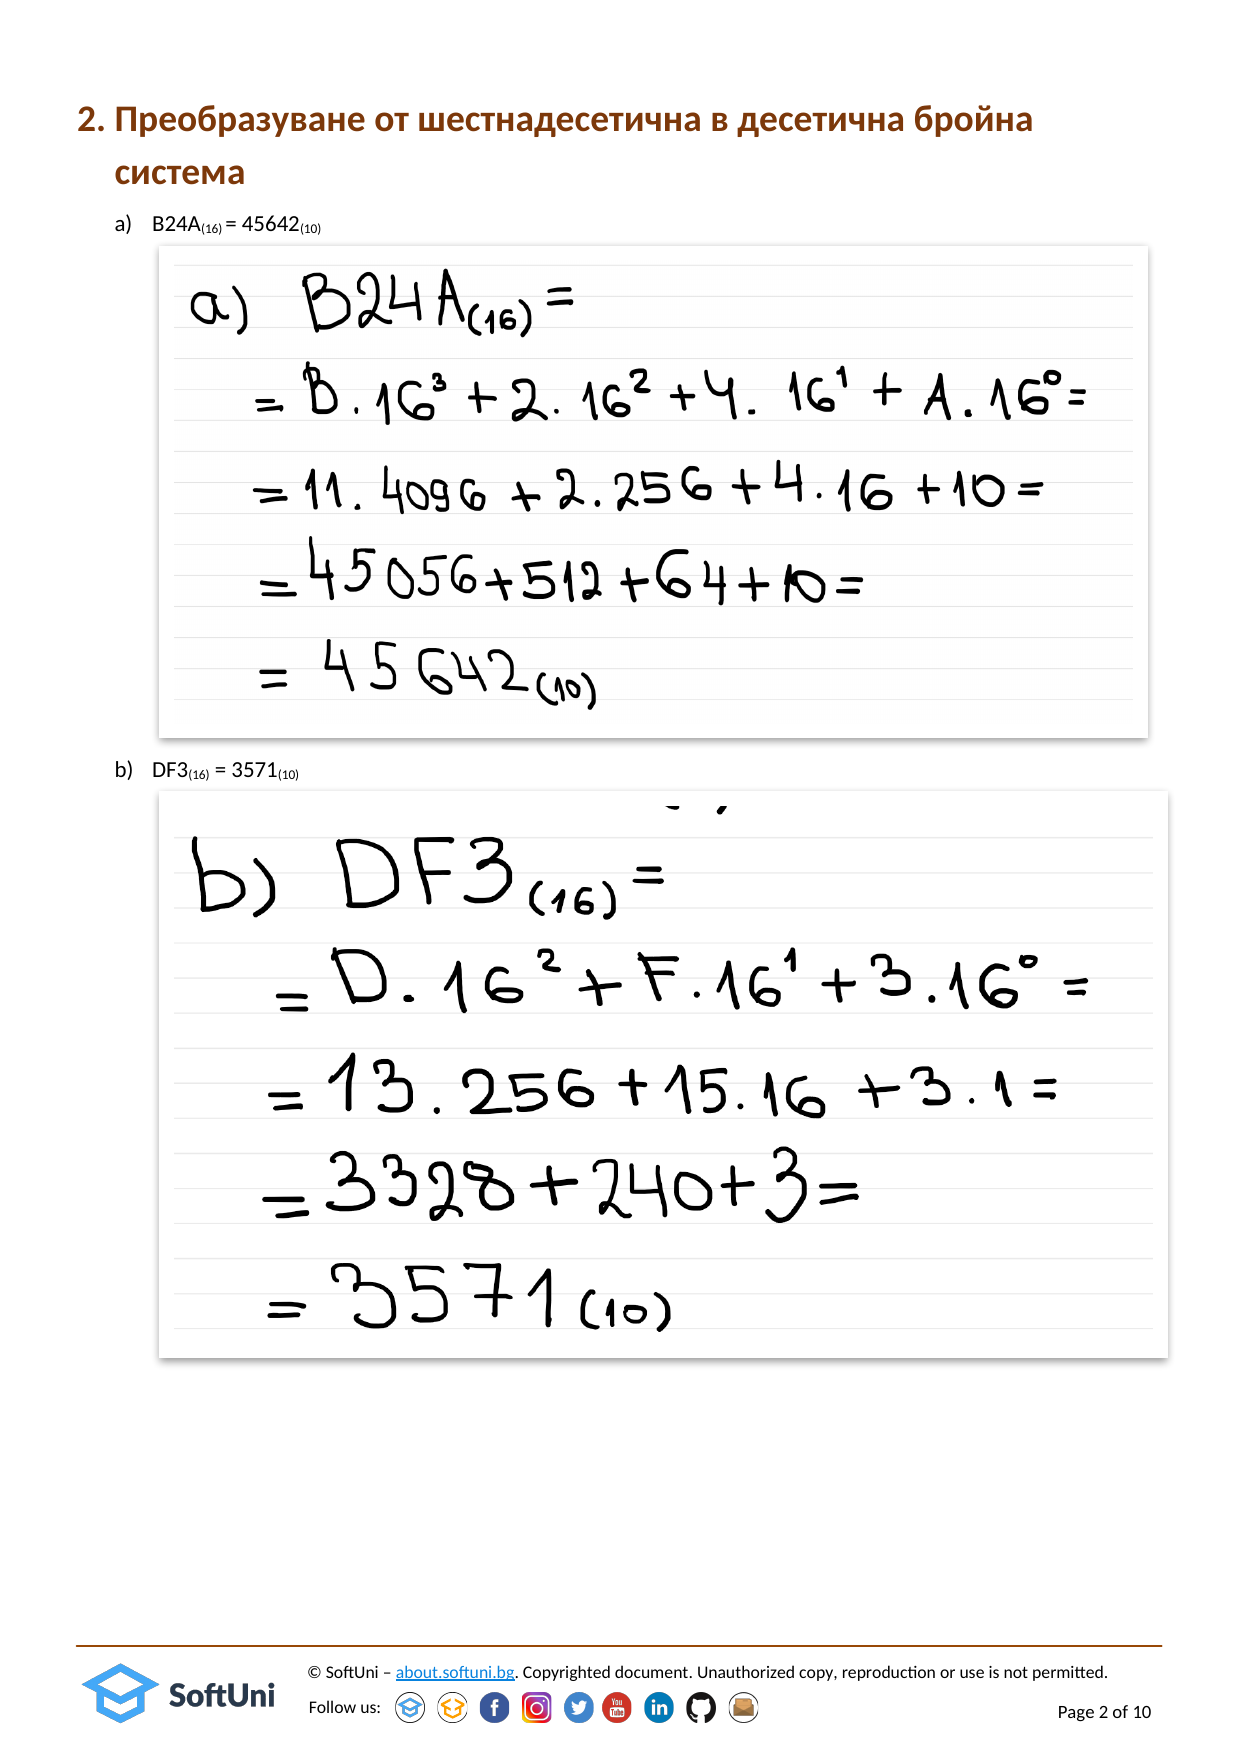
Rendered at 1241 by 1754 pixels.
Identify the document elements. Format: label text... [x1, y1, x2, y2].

picture [479, 1692, 510, 1723]
list B24A(16) = 45642(10) [114, 209, 1163, 237]
picture [644, 1692, 653, 1701]
picture [395, 1692, 425, 1723]
picture [564, 1692, 594, 1723]
subtitle Преобразуване от шестнадесетична в десетична бройна система [77, 95, 1163, 194]
picture [665, 1692, 674, 1701]
picture [665, 1714, 674, 1723]
picture [522, 1692, 552, 1723]
list DF3(16) = 3571(10) [114, 755, 1163, 783]
picture [174, 806, 1153, 1344]
picture [644, 1714, 653, 1723]
picture [602, 1692, 632, 1723]
picture [75, 1658, 281, 1729]
picture [437, 1692, 468, 1723]
picture [174, 260, 1133, 724]
picture [728, 1692, 759, 1723]
picture [686, 1692, 716, 1723]
picture [658, 1705, 667, 1714]
